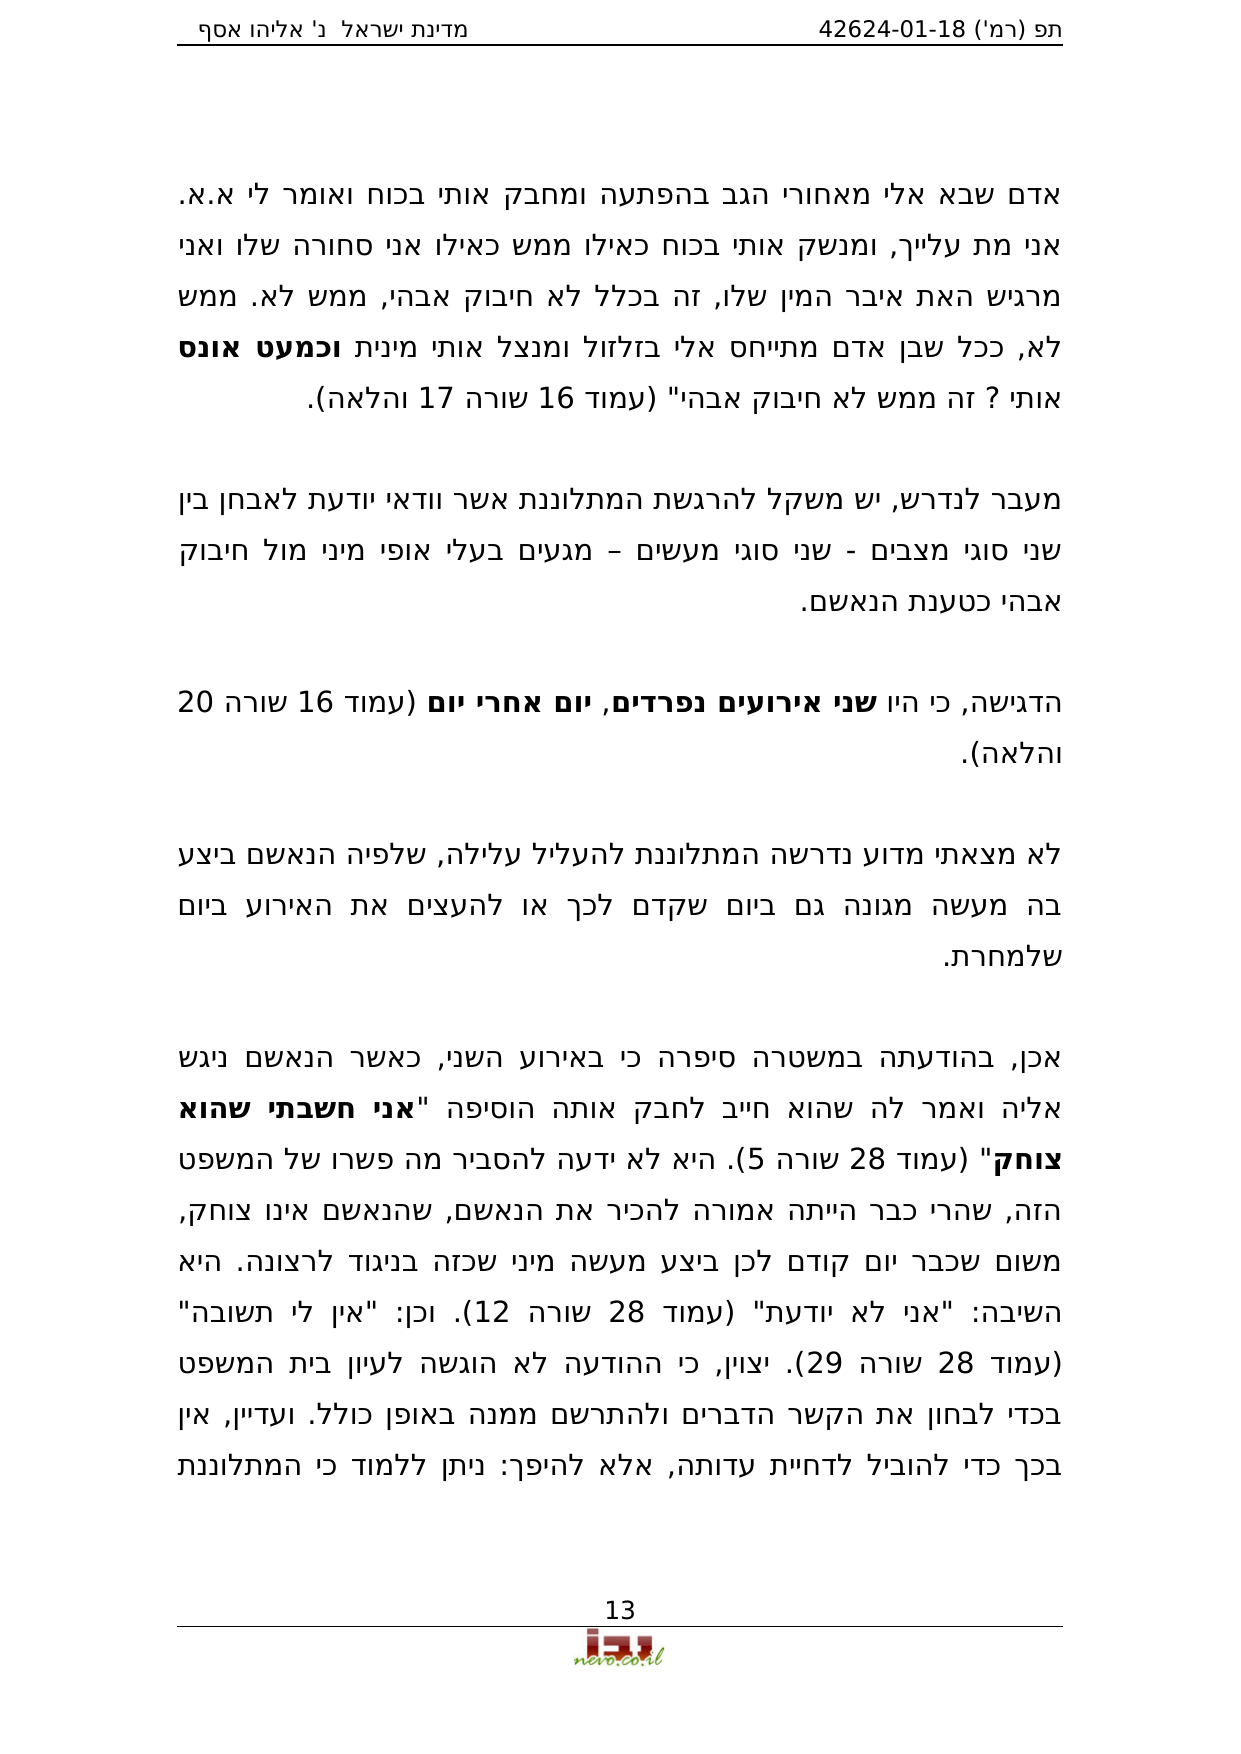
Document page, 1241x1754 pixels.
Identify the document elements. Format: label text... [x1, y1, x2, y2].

picture [574, 1628, 666, 1667]
text הדגישה, כי היו שני אירועים נפרדים, יום אחרי יום (עמוד 16 שורה 20 והלאה). [177, 685, 1063, 770]
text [177, 1041, 1063, 1482]
text מעבר לנדרש, יש משקל להרגשת המתלוננת אשר וודאי יודעת לאבחן בין שני סוגי מצבים - שני סוגי מעשים – מגעים בעלי אופי מיני מול חיבוק אבהי כטענת הנאשם. [177, 482, 1063, 618]
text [177, 177, 1063, 415]
text לא מצאתי מדוע נדרשה המתלוננת להעליל עלילה, שלפיה הנאשם ביצע בה מעשה מגונה גם ביום שקדם לכך או להעצים את האירוע ביום שלמחרת. [177, 837, 1063, 973]
